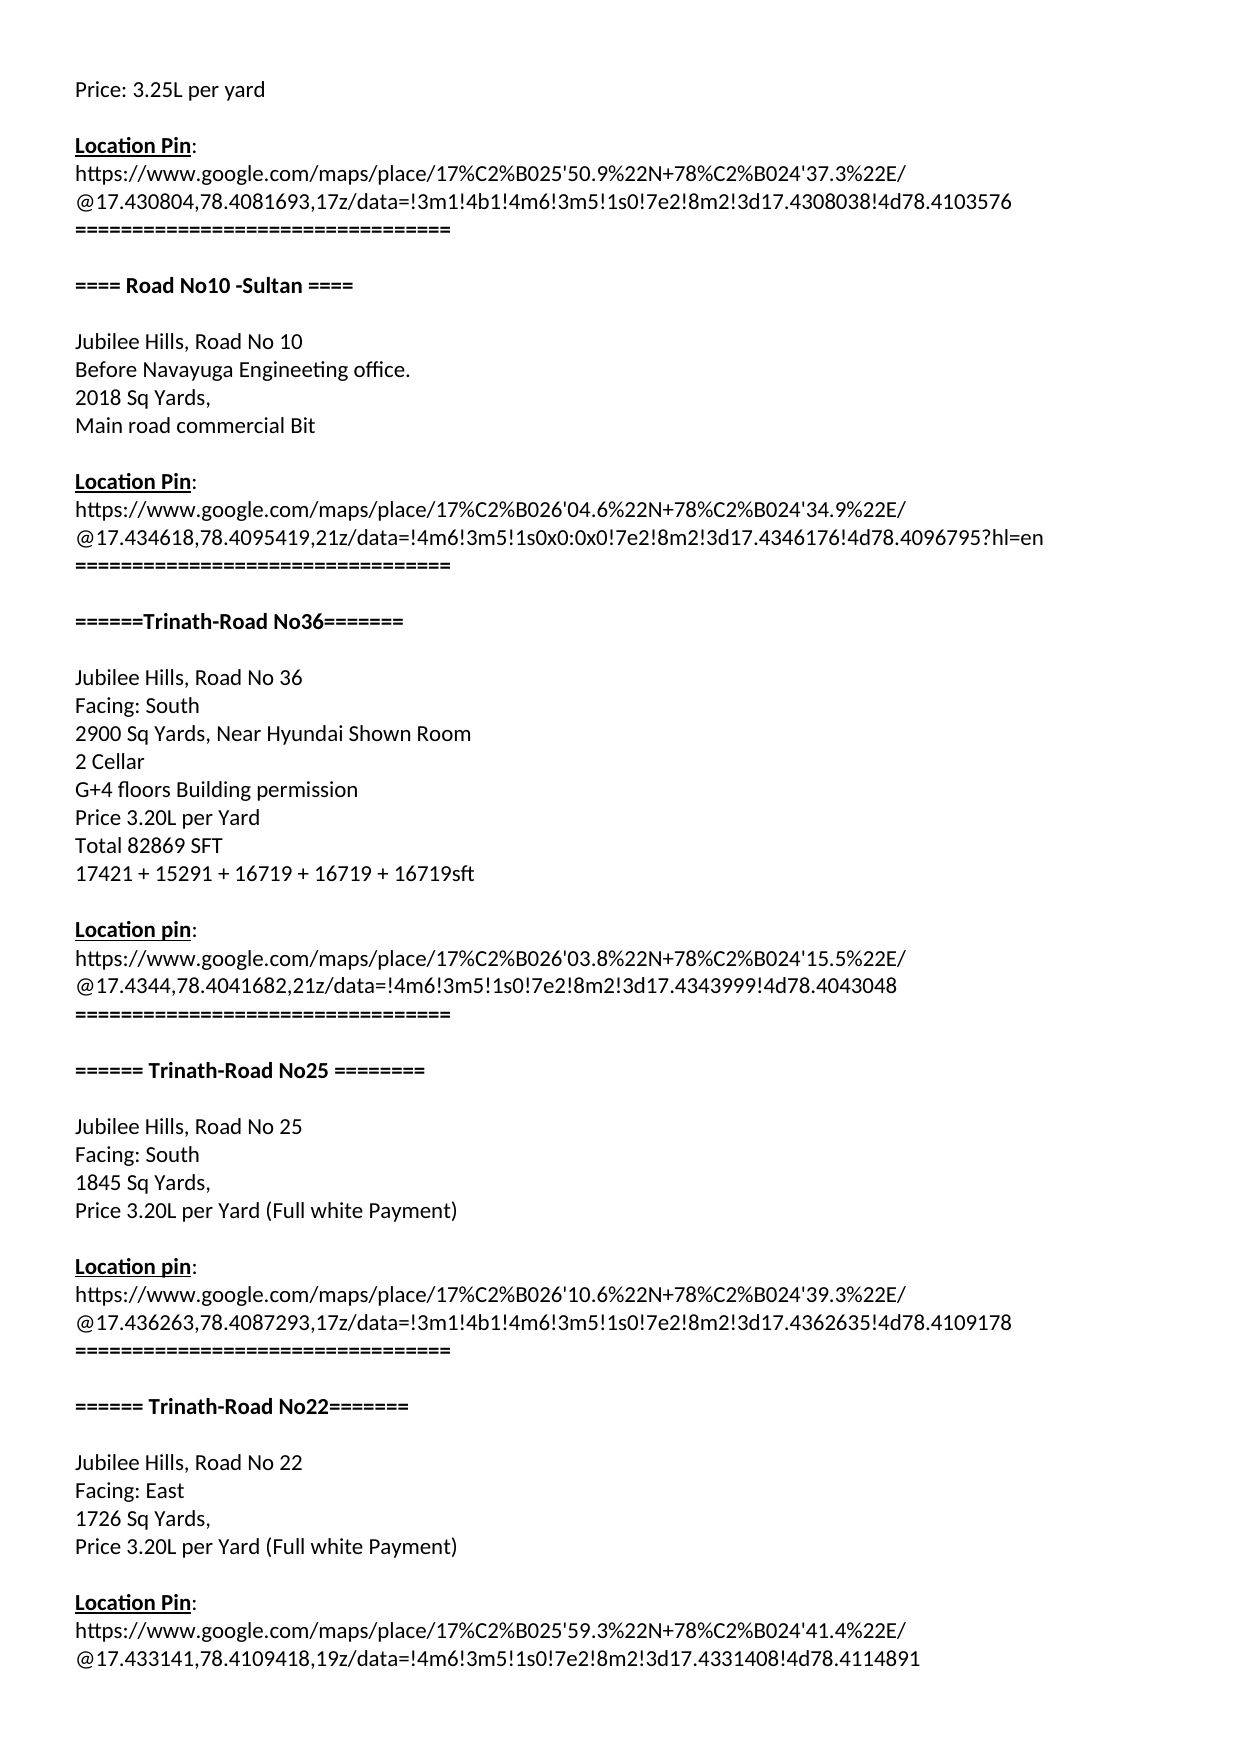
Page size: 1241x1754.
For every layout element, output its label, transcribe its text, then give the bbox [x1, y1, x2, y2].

text ======Trinath-Road No36======= [75, 607, 1165, 635]
text ================================= [75, 1000, 1165, 1028]
text Location pin: [75, 1252, 1165, 1280]
text Jubilee Hills, Road No 22 [75, 1448, 1165, 1476]
text 2 Cellar [75, 747, 1165, 776]
text https://www.google.com/maps/place/17%C2%B025'50.9%22N+78%C2%B024'37.3%22E/@17.430804,78.4081693,17z/data=!3m1!4b1!4m6!3m5!1s0!7e2!8m2!3d17.4308038!4d78.4103576 [75, 159, 1165, 215]
text Jubilee Hills, Road No 36 [75, 663, 1165, 691]
text Price 3.20L per Yard (Full white Payment) [75, 1532, 1165, 1560]
text Total 82869 SFT [75, 832, 1165, 859]
text 17421 + 15291 + 16719 + 16719 + 16719sft [75, 859, 1165, 888]
text Facing: East [75, 1476, 1165, 1504]
text Location pin: [75, 916, 1165, 944]
text Facing: South [75, 691, 1165, 719]
text Location Pin: [75, 1588, 1165, 1616]
text https://www.google.com/maps/place/17%C2%B026'03.8%22N+78%C2%B024'15.5%22E/@17.4344,78.4041682,21z/data=!4m6!3m5!1s0!7e2!8m2!3d17.4343999!4d78.4043048 [75, 944, 1165, 1000]
text https://www.google.com/maps/place/17%C2%B026'04.6%22N+78%C2%B024'34.9%22E/@17.434618,78.4095419,21z/data=!4m6!3m5!1s0x0:0x0!7e2!8m2!3d17.4346176!4d78.4096795?hl=en [75, 495, 1165, 551]
text Before Navayuga Engineeting office. [75, 355, 1165, 383]
text Jubilee Hills, Road No 10 [75, 327, 1165, 355]
text Price 3.20L per Yard [75, 803, 1165, 832]
text Price: 3.25L per yard [75, 75, 1165, 103]
text ================================= [75, 551, 1165, 579]
text ================================= [75, 1336, 1165, 1364]
text Location Pin: [75, 131, 1165, 159]
text 1726 Sq Yards, [75, 1504, 1165, 1532]
text 2018 Sq Yards, [75, 383, 1165, 411]
text ====== Trinath-Road No22======= [75, 1392, 1165, 1420]
text Price 3.20L per Yard (Full white Payment) [75, 1196, 1165, 1224]
text G+4 floors Building permission [75, 776, 1165, 803]
text https://www.google.com/maps/place/17%C2%B026'10.6%22N+78%C2%B024'39.3%22E/@17.436263,78.4087293,17z/data=!3m1!4b1!4m6!3m5!1s0!7e2!8m2!3d17.4362635!4d78.4109178 [75, 1280, 1165, 1336]
text ================================= [75, 215, 1165, 243]
text 1845 Sq Yards, [75, 1168, 1165, 1196]
text ====== Trinath-Road No25 ======== [75, 1056, 1165, 1084]
text Jubilee Hills, Road No 25 [75, 1112, 1165, 1140]
text Location Pin: [75, 467, 1165, 495]
text Facing: South [75, 1140, 1165, 1168]
text Main road commercial Bit [75, 411, 1165, 439]
text 2900 Sq Yards, Near Hyundai Shown Room [75, 719, 1165, 747]
text https://www.google.com/maps/place/17%C2%B025'59.3%22N+78%C2%B024'41.4%22E/@17.433141,78.4109418,19z/data=!4m6!3m5!1s0!7e2!8m2!3d17.4331408!4d78.4114891 [75, 1616, 1165, 1672]
text ==== Road No10 -Sultan ==== [75, 271, 1165, 299]
